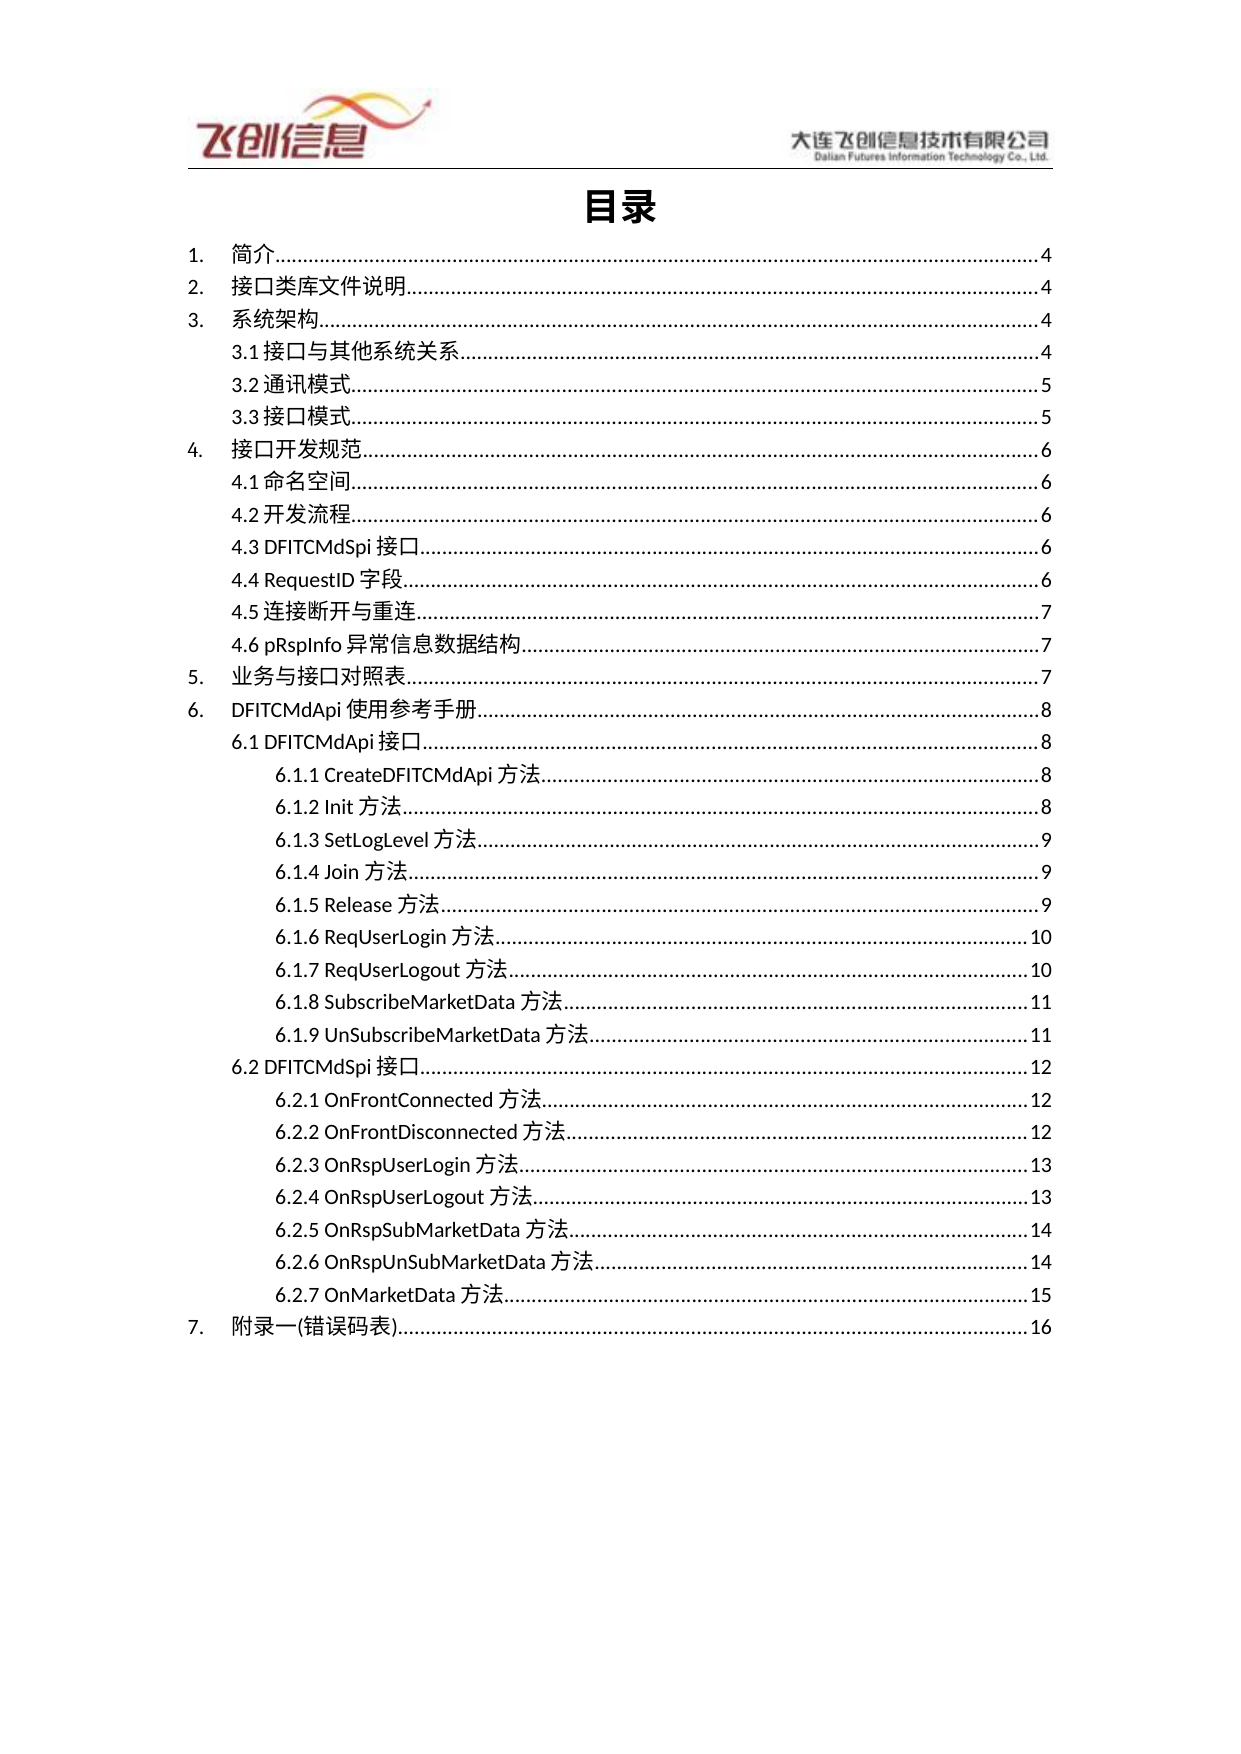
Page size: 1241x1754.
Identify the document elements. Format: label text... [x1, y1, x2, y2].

text 6.1.3 SetLogLevel方法 9 [275, 821, 1053, 854]
text 6.1.8 SubscribeMarketData方法 11 [275, 984, 1053, 1016]
text 5. 业务与接口对照表 7 [187, 659, 1053, 691]
text 1. 简介 4 [187, 236, 1053, 269]
text 6.2.1 OnFrontConnected方法 12 [275, 1081, 1053, 1114]
text 6.1.1 CreateDFITCMdApi方法 8 [275, 756, 1053, 789]
text 6.1.6 ReqUserLogin方法 10 [275, 919, 1053, 951]
text 4.6 pRspInfo异常信息数据结构 7 [231, 626, 1053, 659]
text 4.5连接断开与重连 7 [231, 594, 1053, 626]
text 6.2.6 OnRspUnSubMarketData方法 14 [275, 1244, 1053, 1276]
text 6.1.7 ReqUserLogout方法 10 [275, 951, 1053, 984]
text 3. 系统架构 4 [187, 301, 1053, 334]
text 6.2.5 OnRspSubMarketData方法 14 [275, 1211, 1053, 1244]
text 6.2.7 OnMarketData方法 15 [275, 1276, 1053, 1309]
text 2. 接口类库文件说明 4 [187, 269, 1053, 301]
text 4.3 DFITCMdSpi接口 6 [231, 529, 1053, 561]
text 6.2.4 OnRspUserLogout方法 13 [275, 1179, 1053, 1211]
text 4.4 RequestID字段 6 [231, 561, 1053, 594]
text 7. 附录一(错误码表) 16 [187, 1309, 1053, 1341]
text 3.2通讯模式 5 [231, 366, 1053, 399]
text 6.2.3 OnRspUserLogin方法 13 [275, 1146, 1053, 1179]
text 6.1 DFITCMdApi接口 8 [231, 724, 1053, 756]
text 6.2 DFITCMdSpi接口 12 [231, 1049, 1053, 1081]
text 6.1.9 UnSubscribeMarketData方法 11 [275, 1016, 1053, 1049]
text 6.1.4 Join 方法 9 [275, 854, 1053, 886]
text 6. DFITCMdApi使用参考手册 8 [187, 691, 1053, 724]
text 3.1接口与其他系统关系 4 [231, 334, 1053, 366]
text 4.1命名空间 6 [231, 464, 1053, 496]
text 6.1.5 Release方法 9 [275, 886, 1053, 919]
text 6.2.2 OnFrontDisconnected方法 12 [275, 1114, 1053, 1146]
text 6.1.2 Init 方法 8 [275, 789, 1053, 821]
text 4. 接口开发规范 6 [187, 431, 1053, 464]
picture [187, 88, 1058, 166]
text 4.2开发流程 6 [231, 496, 1053, 529]
text 3.3接口模式 5 [231, 399, 1053, 431]
text 目录 [187, 171, 1053, 236]
